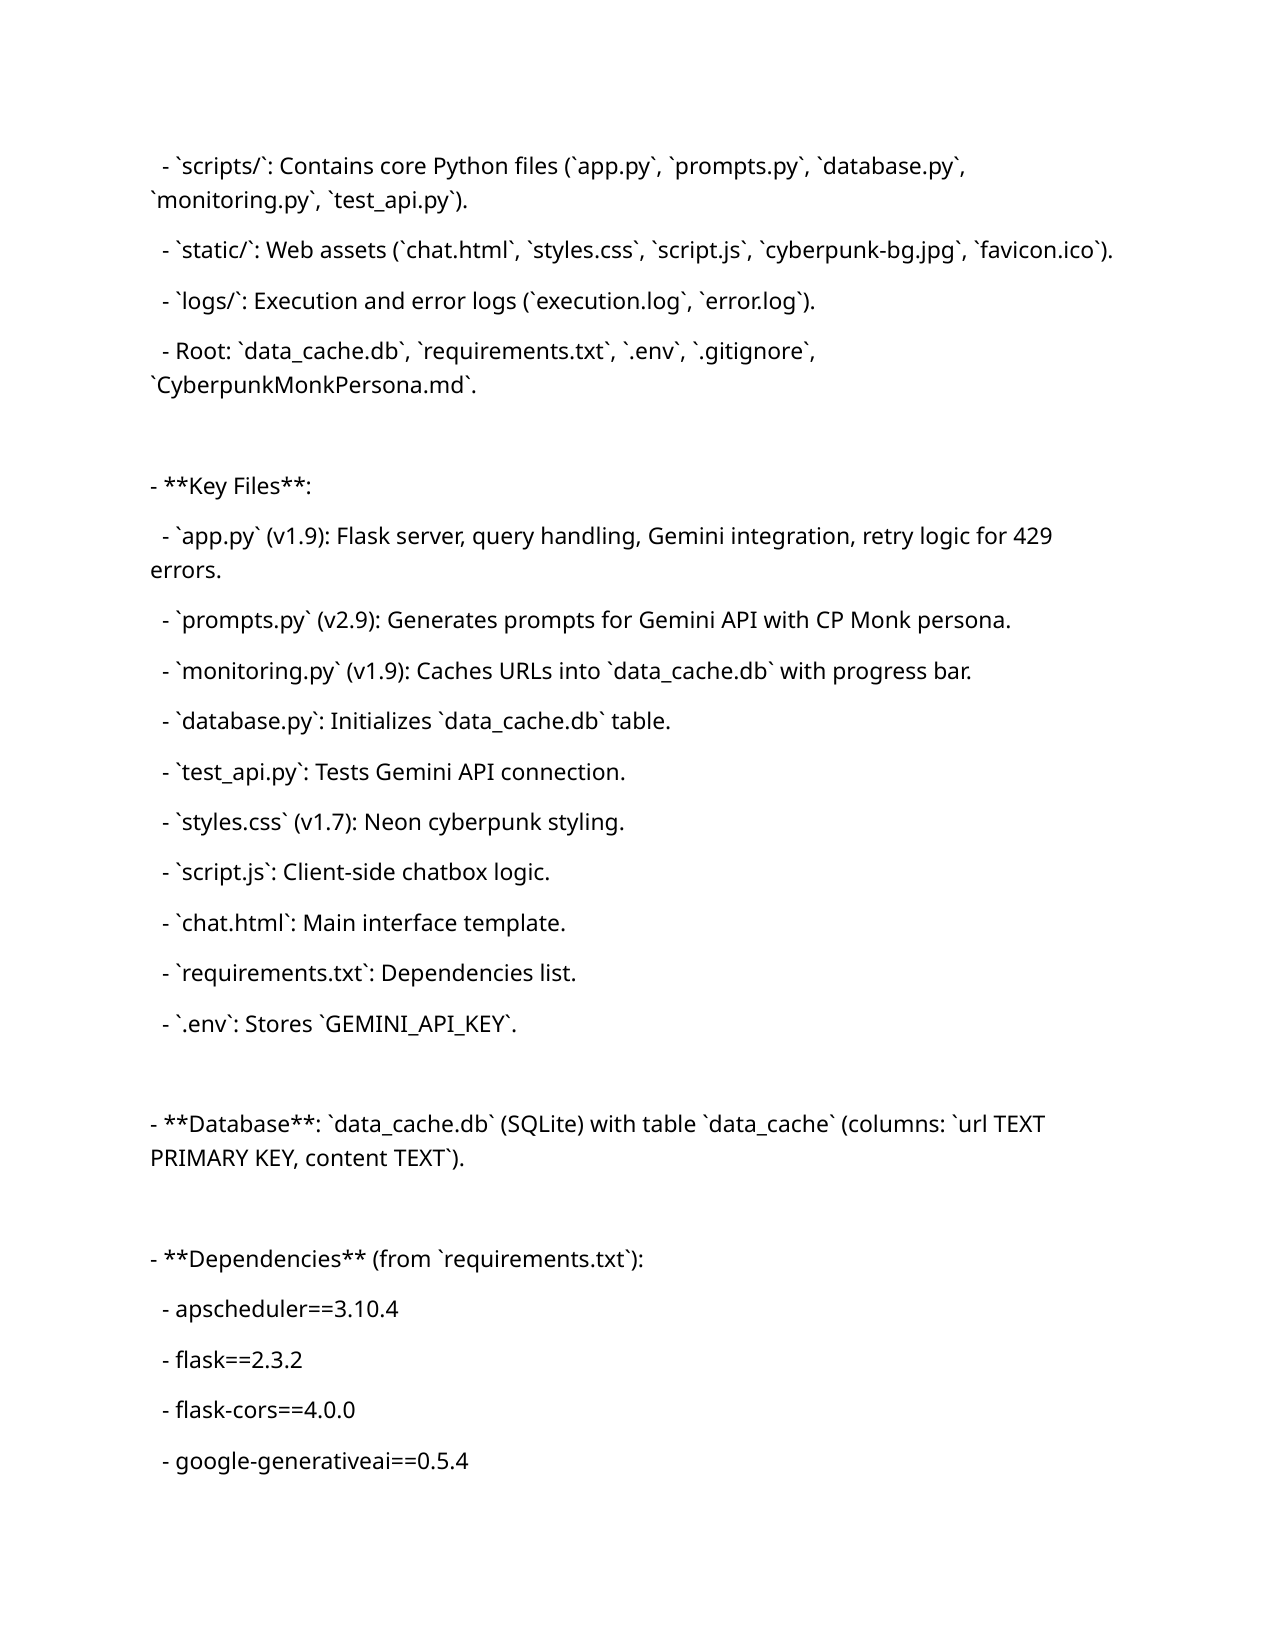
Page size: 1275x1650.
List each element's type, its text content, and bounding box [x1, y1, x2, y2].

text - apscheduler==3.10.4 [150, 1293, 1125, 1324]
text - `prompts.py` (v2.9): Generates prompts for Gemini API with CP Monk persona. [150, 604, 1125, 635]
text - `logs/`: Execution and error logs (`execution.log`, `error.log`). [150, 284, 1125, 316]
text - **Database**: `data_cache.db` (SQLite) with table `data_cache` (columns: `url TEXT PRIMARY KEY, content TEXT`). [150, 1108, 1125, 1173]
text - `monitoring.py` (v1.9): Caches URLs into `data_cache.db` with progress bar. [150, 654, 1125, 686]
text - **Key Files**: [150, 469, 1125, 501]
text - Root: `data_cache.db`, `requirements.txt`, `.env`, `.gitignore`, `CyberpunkMonkPersona.md`. [150, 335, 1125, 400]
text - flask-cors==4.0.0 [150, 1394, 1125, 1425]
text - `app.py` (v1.9): Flask server, query handling, Gemini integration, retry logic for 429 errors. [150, 520, 1125, 585]
text - `requirements.txt`: Dependencies list. [150, 957, 1125, 988]
text - `chat.html`: Main interface template. [150, 907, 1125, 938]
text - **Dependencies** (from `requirements.txt`): [150, 1243, 1125, 1274]
text - `static/`: Web assets (`chat.html`, `styles.css`, `script.js`, `cyberpunk-bg.jpg`, `favicon.ico`). [150, 234, 1125, 265]
text - `styles.css` (v1.7): Neon cyberpunk styling. [150, 806, 1125, 837]
text - google-generativeai==0.5.4 [150, 1444, 1125, 1476]
text - `database.py`: Initializes `data_cache.db` table. [150, 705, 1125, 736]
text - `test_api.py`: Tests Gemini API connection. [150, 755, 1125, 787]
text - `.env`: Stores `GEMINI_API_KEY`. [150, 1007, 1125, 1039]
text - `script.js`: Client-side chatbox logic. [150, 856, 1125, 887]
text - `scripts/`: Contains core Python files (`app.py`, `prompts.py`, `database.py`, `monitoring.py`, `test_api.py`). [150, 150, 1125, 215]
text - flask==2.3.2 [150, 1344, 1125, 1375]
